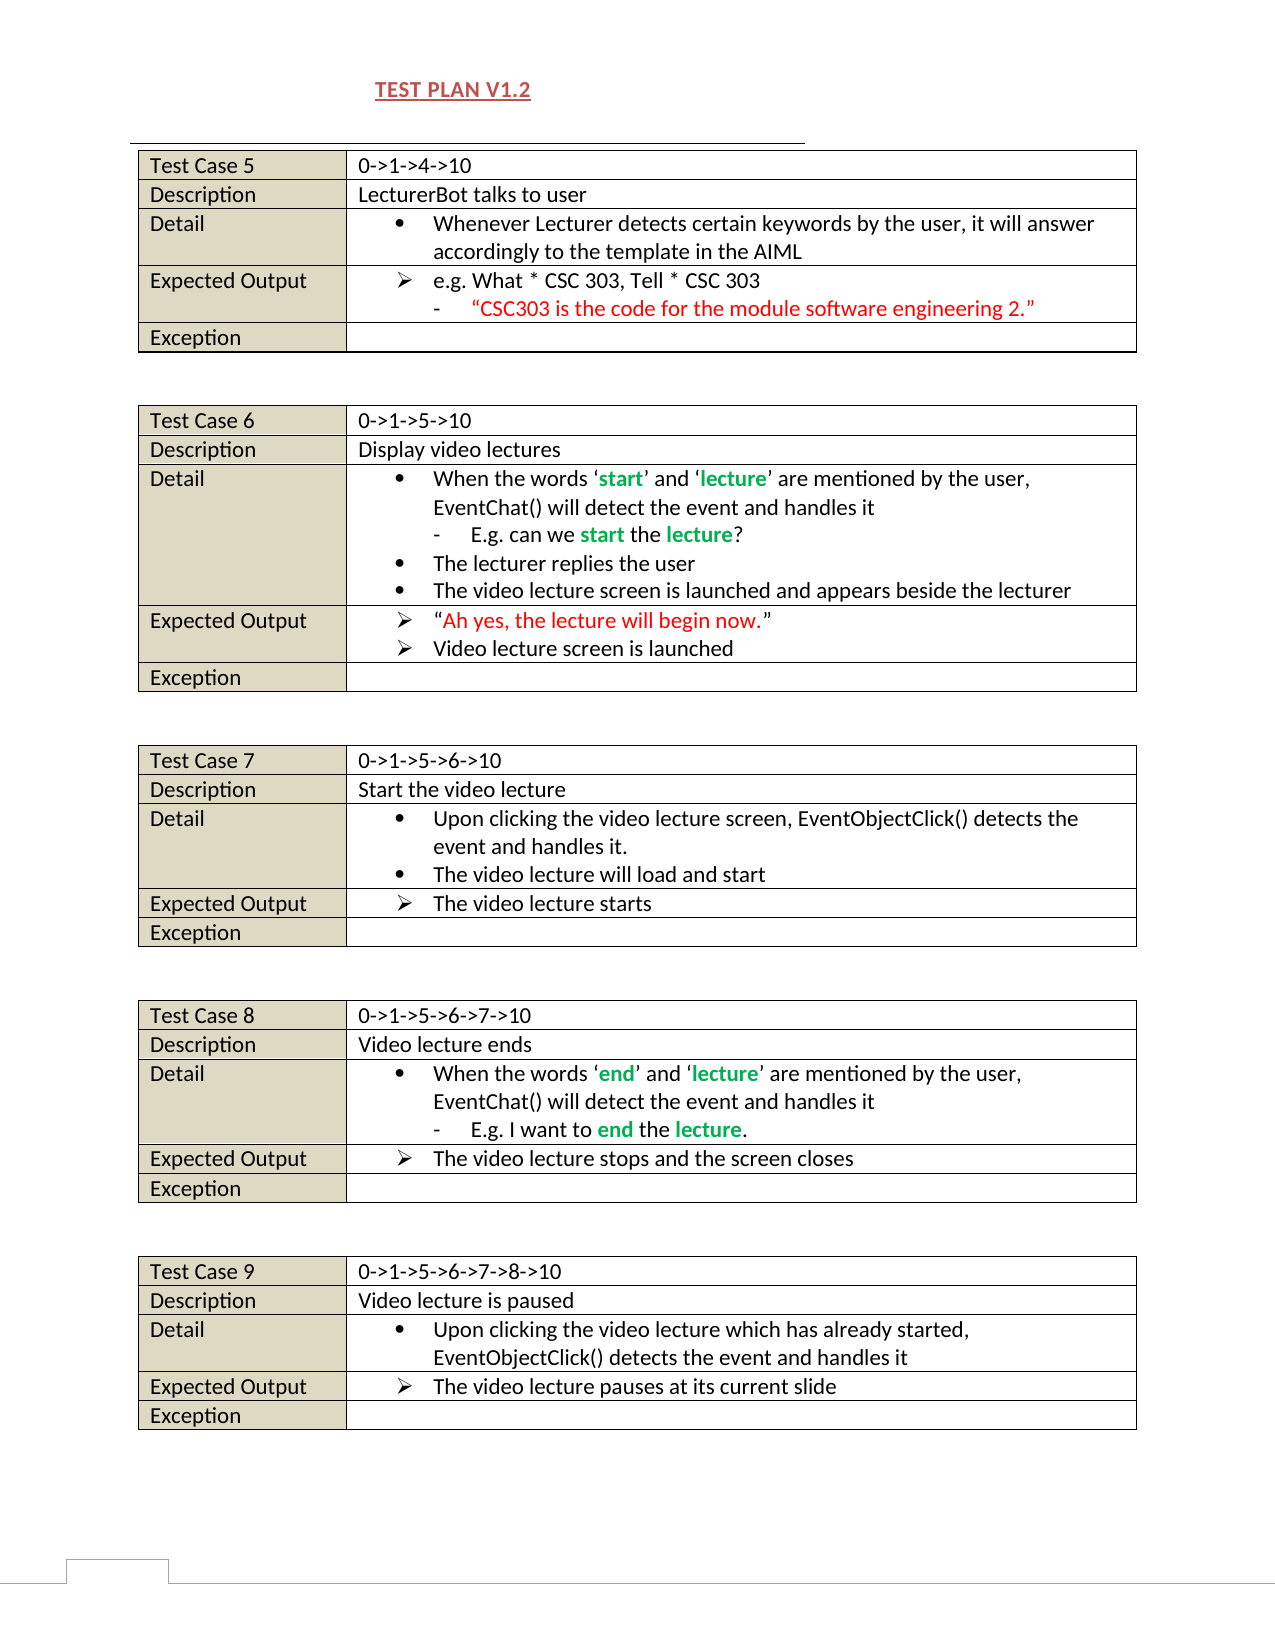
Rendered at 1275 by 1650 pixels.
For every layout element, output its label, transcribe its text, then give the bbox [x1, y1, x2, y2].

table_cell Detail [139, 209, 346, 265]
table_header 0->1->5->6->7->8->10 [347, 1257, 1136, 1285]
table_cell [347, 918, 1136, 946]
table_cell Description [139, 180, 346, 208]
table_cell [347, 1174, 1136, 1202]
table_cell [347, 323, 1136, 351]
table_cell Display video lectures [347, 436, 1136, 463]
table_cell Description [139, 1030, 346, 1058]
table_cell Exception [139, 1174, 346, 1202]
table_header 0->1->4->10 [347, 151, 1136, 179]
table_cell The video lecture starts [347, 889, 1136, 917]
table_header Test Case 7 [139, 746, 346, 774]
table_cell [347, 1401, 1136, 1429]
table_cell Expected Output [139, 889, 346, 917]
table_cell The video lecture stops and the screen closes [347, 1145, 1136, 1173]
table_cell Expected Output [139, 266, 346, 322]
table_cell Description [139, 436, 346, 463]
table_cell Detail [139, 465, 346, 605]
table_cell When the words ‘start’ and ‘lecture’ are mentioned by the user, EventChat() will detect the event and handles it E.g. can we start the lecture? The lecturer replies the user The video lecture screen is launched and appears beside the lecturer [347, 465, 1136, 605]
table_cell e.g. What * CSC 303, Tell * CSC 303 “CSC303 is the code for the module software engineering 2.” [347, 266, 1136, 322]
table_cell Detail [139, 804, 346, 888]
table_cell Whenever Lecturer detects certain keywords by the user, it will answer accordingly to the template in the AIML [347, 209, 1136, 265]
table_header 0->1->5->10 [347, 406, 1136, 434]
table_cell Detail [139, 1315, 346, 1371]
table_cell Exception [139, 663, 346, 691]
table_cell The video lecture pauses at its current slide [347, 1372, 1136, 1400]
table_cell LecturerBot talks to user [347, 180, 1136, 208]
table_cell Start the video lecture [347, 775, 1136, 803]
table_header 0->1->5->6->10 [347, 746, 1136, 774]
table_cell Exception [139, 918, 346, 946]
table_cell Expected Output [139, 1372, 346, 1400]
table_cell “Ah yes, the lecture will begin now.” Video lecture screen is launched [347, 606, 1136, 662]
table_header Test Case 6 [139, 406, 346, 434]
table_cell Description [139, 1286, 346, 1314]
table_cell Video lecture is paused [347, 1286, 1136, 1314]
table_cell [347, 663, 1136, 691]
table_cell Upon clicking the video lecture screen, EventObjectClick() detects the event and handles it. The video lecture will load and start [347, 804, 1136, 888]
table_header Test Case 9 [139, 1257, 346, 1285]
table_cell Exception [139, 323, 346, 351]
table_cell When the words ‘end’ and ‘lecture’ are mentioned by the user, EventChat() will detect the event and handles it E.g. I want to end the lecture. [347, 1060, 1136, 1143]
table_cell Expected Output [139, 1145, 346, 1173]
table_cell Expected Output [139, 606, 346, 662]
table_cell Exception [139, 1401, 346, 1429]
table_cell Description [139, 775, 346, 803]
table_cell Detail [139, 1060, 346, 1143]
table_header Test Case 8 [139, 1001, 346, 1029]
table_header 0->1->5->6->7->10 [347, 1001, 1136, 1029]
table_cell Upon clicking the video lecture which has already started, EventObjectClick() detects the event and handles it [347, 1315, 1136, 1371]
table_cell Video lecture ends [347, 1030, 1136, 1058]
table_header Test Case 5 [139, 151, 346, 179]
